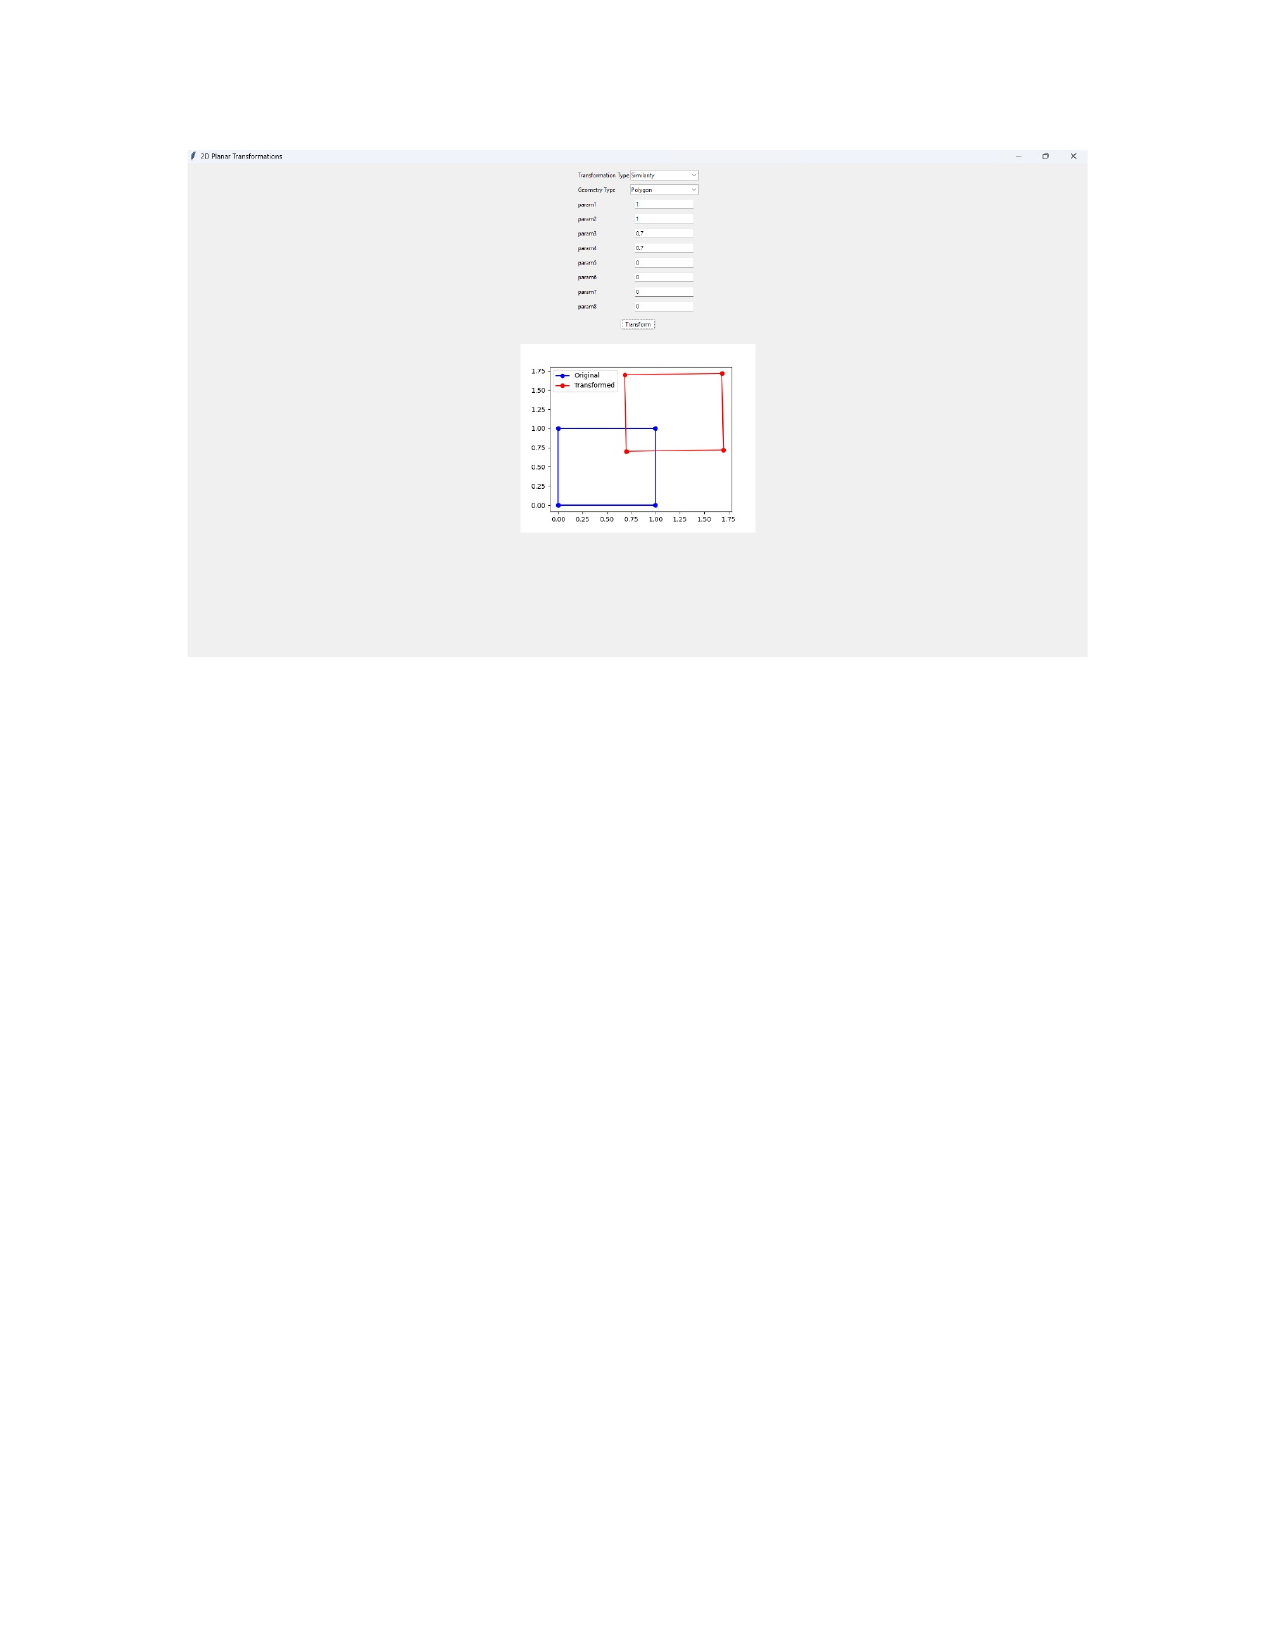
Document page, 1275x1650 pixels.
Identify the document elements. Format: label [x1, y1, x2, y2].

picture [187, 150, 1088, 657]
